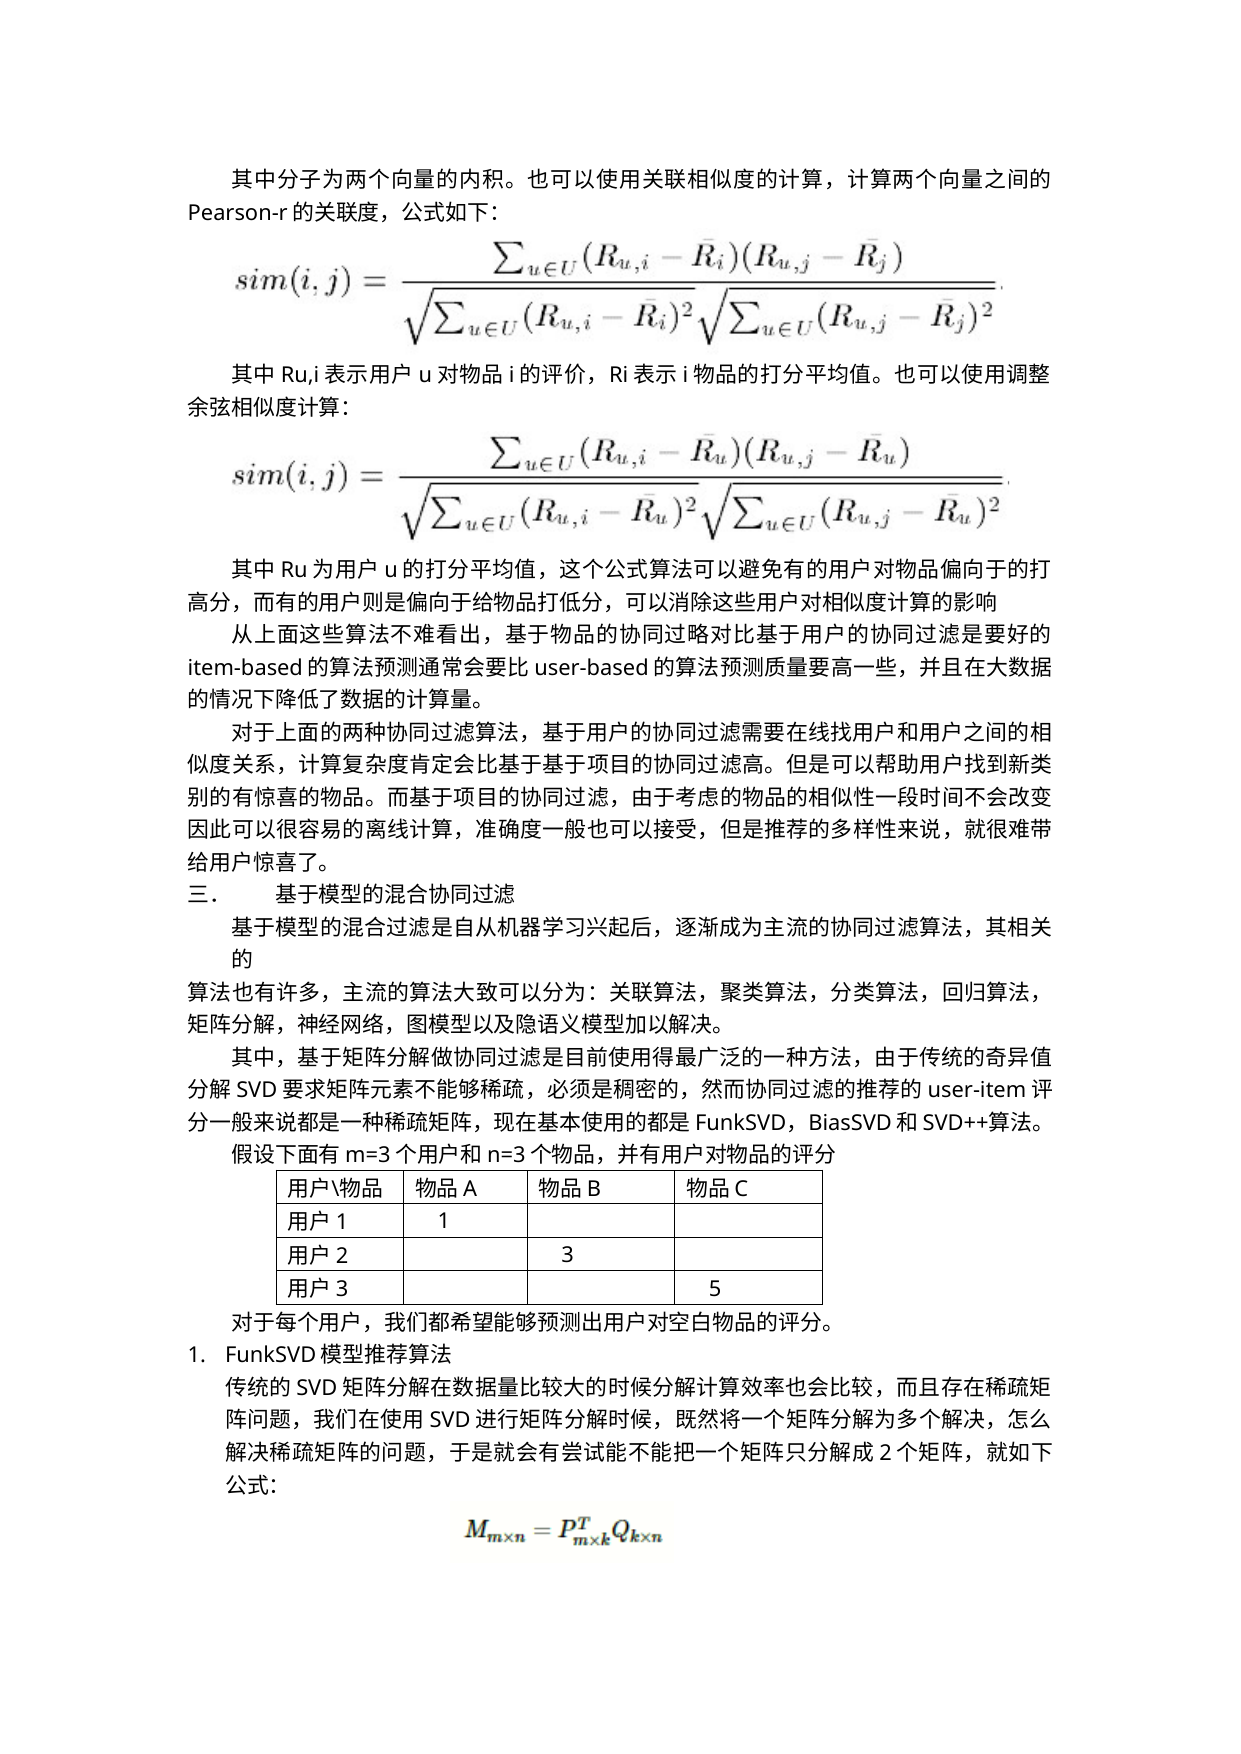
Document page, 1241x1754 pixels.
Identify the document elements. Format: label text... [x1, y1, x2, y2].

table_cell 3 [528, 1238, 674, 1270]
table_header 物品B [528, 1171, 674, 1203]
table_cell 用户1 [277, 1204, 403, 1237]
text 其中Ru,i表示用户u对物品i的评价，Ri表示i物品的打分平均值。也可以使用调整余弦相似度计算： [187, 357, 1053, 422]
table_header 物品A [404, 1171, 527, 1203]
list FunkSVD模型推荐算法 [187, 1337, 1053, 1370]
text 算法也有许多，主流的算法大致可以分为：关联算法，聚类算法，分类算法，回归算法，矩阵分解，神经网络，图模型以及隐语义模型加以解决。 [187, 974, 1053, 1039]
table_cell [528, 1204, 674, 1237]
text 对于上面的两种协同过滤算法，基于用户的协同过滤需要在线找用户和用户之间的相似度关系，计算复杂度肯定会比基于基于项目的协同过滤高。但是可以帮助用户找到新类别的有惊喜的物品。而基于项目的协同过滤，由于考虑的物品的相似性一段时间不会改变，因此可以很容易的离线计算，准确度一般也可以接受，但是推荐的多样性来说，就很难带给用户惊喜了。 [187, 714, 1053, 877]
text 其中Ru为用户u的打分平均值，这个公式算法可以避免有的用户对物品偏向于的打高分，而有的用户则是偏向于给物品打低分，可以消除这些用户对相似度计算的影响 [187, 552, 1053, 617]
table_cell [675, 1204, 822, 1237]
table_cell 用户2 [277, 1238, 403, 1270]
picture [231, 431, 1010, 543]
picture [231, 228, 1003, 356]
table_cell [404, 1238, 527, 1270]
text 假设下面有m=3个用户和n=3个物品，并有用户对物品的评分 [187, 1137, 1053, 1169]
text 从上面这些算法不难看出，基于物品的协同过略对比基于用户的协同过滤是要好的item-based的算法预测通常会要比user-based的算法预测质量要高一些，并且在大数据的情况下降低了数据的计算量。 [187, 617, 1053, 714]
table_cell [404, 1271, 527, 1304]
table_cell 1 [404, 1204, 527, 1237]
list 传统的SVD矩阵分解在数据量比较大的时候分解计算效率也会比较，而且存在稀疏矩阵问题，我们在使用SVD进行矩阵分解时候，既然将一个矩阵分解为多个解决，怎么解决稀疏矩阵的问题，于是就会有尝试能不能把一个矩阵只分解成2个矩阵，就如下公式： [225, 1370, 1053, 1500]
table_cell 5 [675, 1271, 822, 1304]
picture [450, 1501, 674, 1563]
table_header 物品C [675, 1171, 822, 1203]
text 其中分子为两个向量的内积。也可以使用关联相似度的计算，计算两个向量之间的Pearson-r的关联度，公式如下： [187, 162, 1053, 227]
list 基于模型的混合协同过滤 [187, 877, 1053, 909]
text 其中，基于矩阵分解做协同过滤是目前使用得最广泛的一种方法，由于传统的奇异值分解SVD要求矩阵元素不能够稀疏，必须是稠密的，然而协同过滤的推荐的user-item评分一般来说都是一种稀疏矩阵，现在基本使用的都是FunkSVD，BiasSVD和SVD++算法。 [187, 1039, 1053, 1137]
table_cell 用户3 [277, 1271, 403, 1304]
list 基于模型的混合过滤是自从机器学习兴起后，逐渐成为主流的协同过滤算法，其相关的 [231, 909, 1053, 974]
text 对于每个用户，我们都希望能够预测出用户对空白物品的评分。 [187, 1305, 1053, 1337]
table_header 用户\物品 [277, 1171, 403, 1203]
table_cell [528, 1271, 674, 1304]
table_cell [675, 1238, 822, 1270]
